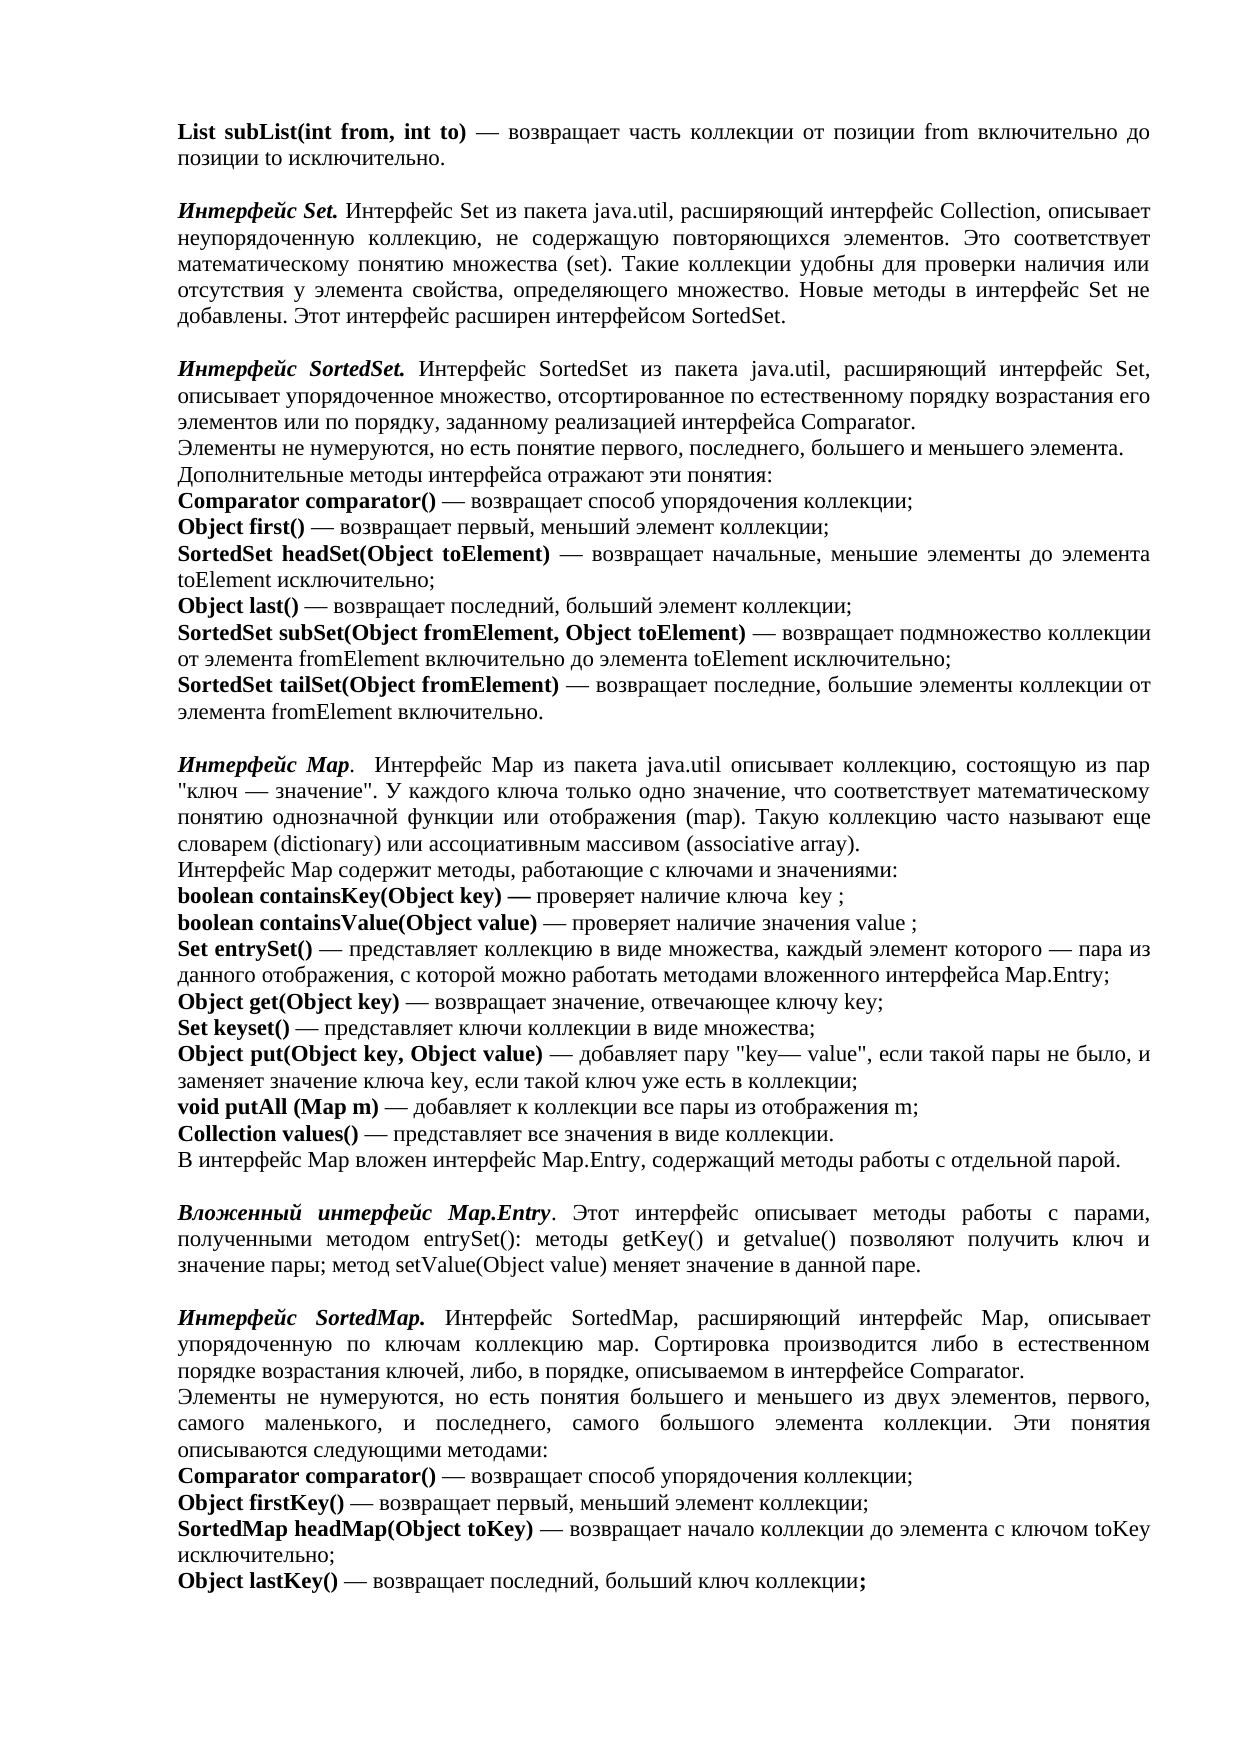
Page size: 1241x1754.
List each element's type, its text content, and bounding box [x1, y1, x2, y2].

text List subList(int from, int to) — возвращает часть коллекции от позиции from включительно до позиции to исключительно. [177, 118, 1152, 171]
text Set entrySet() — представляет коллекцию в виде множества, каждый элемент которого — пара из данного отображения, с которой можно работать методами вложенного интерфейса Map.Entry; [177, 935, 1152, 988]
text Вложенный интерфейс Map.Entry. Этот интерфейс описывает методы работы с парами, полученными методом entrySet(): методы getKey() и getvalue() позволяют получить ключ и значение пары; метод setValue(Object value) меняет значение в данной паре. [177, 1199, 1152, 1278]
text Дополнительные методы интерфейса отражают эти понятия: [177, 461, 1152, 487]
text Object last() — возвращает последний, больший элемент коллекции; [177, 592, 1152, 619]
text Интерфейс Map содержит методы, работающие с ключами и значениями: [177, 856, 1152, 882]
text void putAll (Map m) — добавляет к коллекции все пары из отображения m; [177, 1093, 1152, 1119]
text SortedMap headMap(Object toKey) — возвращает начало коллекции до элемента с ключом toKey исключительно; [177, 1515, 1152, 1568]
text Comparator comparator() — возвращает способ упорядочения коллекции; [177, 1462, 1152, 1488]
text Object lastKey() — возвращает последний, больший ключ коллекции; [177, 1568, 1152, 1594]
text Object firstKey() — возвращает первый, меньший элемент коллекции; [177, 1488, 1152, 1515]
text Элементы не нумеруются, но есть понятия большего и меньшего из двух элементов, первого, самого маленького, и последнего, самого большого элемента коллекции. Эти понятия описываются следующими методами: [177, 1383, 1152, 1462]
text Элементы не нумеруются, но есть понятие первого, последнего, большего и меньшего элемента. [177, 434, 1152, 461]
text В интерфейс Mар вложен интерфейс Map.Entry, содержащий методы работы с отдельной парой. [177, 1146, 1152, 1172]
text Object get(Object key) — возвращает значение, отвечающее ключу key; [177, 988, 1152, 1014]
text Интерфейс SortedSet. Интерфейс SortedSet из пакета java.util, расширяющий интерфейс Set, описывает упорядоченное множество, отсортированное по естественному порядку возрастания его элементов или по порядку, заданному реализацией интерфейса Comparator. [177, 355, 1152, 434]
text Интерфейс SortedMap. Интерфейс SortedMap, расширяющий интерфейс Map, описывает упорядоченную по ключам коллекцию мар. Сортировка производится либо в естественном порядке возрастания ключей, либо, в порядке, описываемом в интерфейсе Comparator. [177, 1304, 1152, 1383]
text SortedSet subSet(Object fromElement, Object toElement) — возвращает подмножество коллекции от элемента fromElement включительно до элемента toElement исключительно; [177, 619, 1152, 672]
text Comparator comparator() — возвращает способ упорядочения коллекции; [177, 487, 1152, 513]
text boolean containsKey(Object key) — проверяет наличие ключа key ; [177, 882, 1152, 909]
text Интерфейс Set. Интерфейс Set из пакета java.util, расширяющий интерфейс Collection, описывает неупорядоченную коллекцию, не содержащую повторяющихся элементов. Это соответствует математическому понятию множества (set). Такие коллекции удобны для проверки наличия или отсутствия у элемента свойства, определяющего множество. Новые методы в интерфейс Set не добавлены. Этот интерфейс расширен интерфейсом SortedSet. [177, 197, 1152, 329]
text Интерфейс Map. Интерфейс Map из пакета java.util описывает коллекцию, состоящую из пар "ключ — значение". У каждого ключа только одно значение, что соответствует математическому понятию однозначной функции или отображения (mар). Такую коллекцию часто называют еще словарем (dictionary) или ассоциативным массивом (associative array). [177, 751, 1152, 856]
text Set keyset() — представляет ключи коллекции в виде множества; [177, 1014, 1152, 1041]
text Object first() — возвращает первый, меньший элемент коллекции; [177, 513, 1152, 540]
text Collection values() — представляет все значения в виде коллекции. [177, 1119, 1152, 1146]
text Object put(Object key, Object value) — добавляет пару "key— value", если такой пары не было, и заменяет значение ключа key, если такой ключ уже есть в коллекции; [177, 1041, 1152, 1093]
text boolean containsValue(Object value) — проверяет наличие значения value ; [177, 909, 1152, 935]
text SortedSet headSet(Object toElement) — возвращает начальные, меньшие элементы до элемента toElement исключительно; [177, 540, 1152, 592]
text SortedSet tailSet(Object fromElement) — возвращает последние, большие элементы коллекции от элемента fromElement включительно. [177, 672, 1152, 724]
